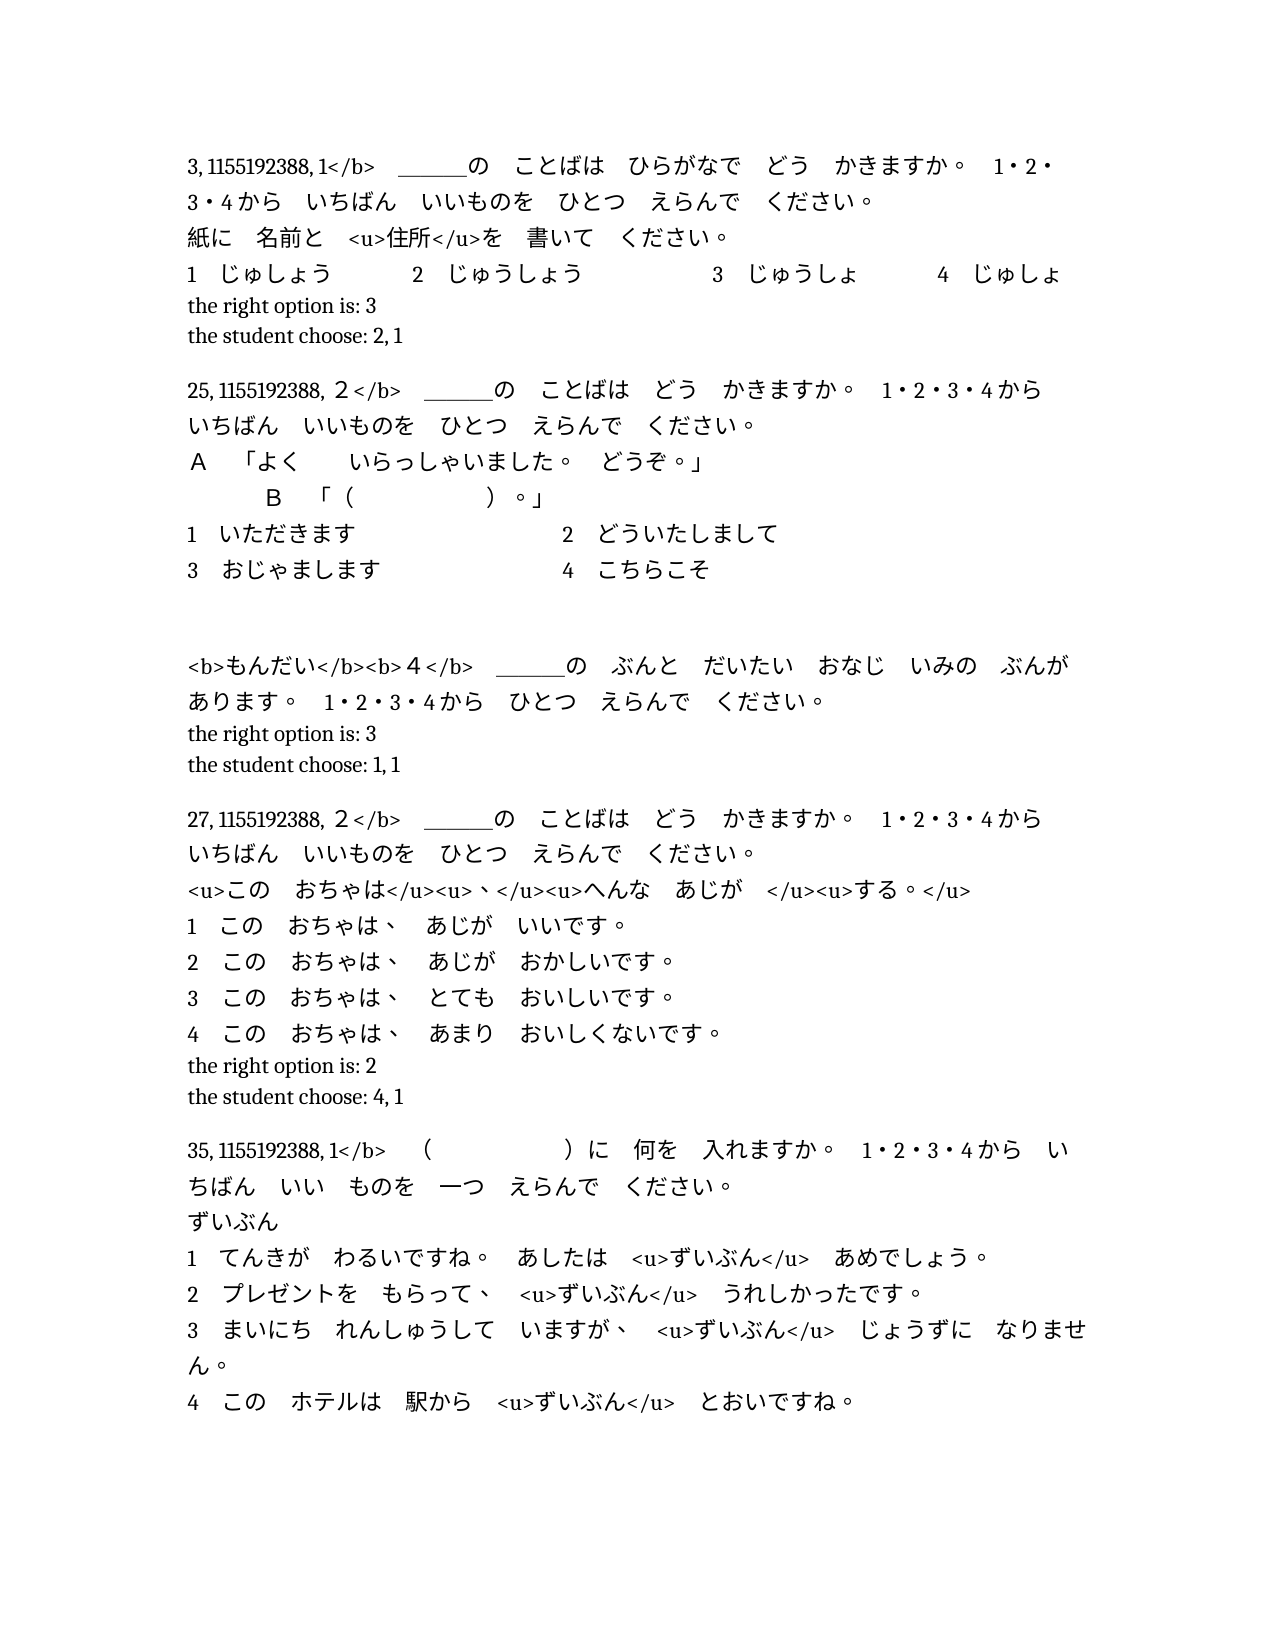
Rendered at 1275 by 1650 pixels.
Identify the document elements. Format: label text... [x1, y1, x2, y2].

text 25, 1155192388, ２</b> ＿＿＿の ことばは どう かきますか。 1・2・3・4から いちばん いいものを ひとつ えらんで ください。 Ａ 「よく いらっしゃいました。 どうぞ。」 Ｂ 「（ ）。」 1 いただきます 2 どういたしまして 3 おじゃまします 4 こちらこそ <b>もんだい</b><b>４</b> ＿＿＿の ぶんと だいたい おなじ いみの ぶんが あります。 1・2・3・4から ひとつ えらんで ください。 the right option is: 3 the student choose: 1, 1 [187, 374, 1087, 778]
text 3, 1155192388, 1</b> ＿＿＿の ことばは ひらがなで どう かきますか。 1・2・3・4から いちばん いいものを ひとつ えらんで ください。 紙に 名前と <u>住所</u>を 書いて ください。 1 じゅしょう 2 じゅうしょう 3 じゅうしょ 4 じゅしょ the right option is: 3 the student choose: 2, 1 [187, 150, 1087, 349]
text 27, 1155192388, ２</b> ＿＿＿の ことばは どう かきますか。 1・2・3・4から いちばん いいものを ひとつ えらんで ください。 <u>この おちゃは</u><u>、</u><u>へんな あじが </u><u>する。</u> 1 この おちゃは、 あじが いいです。 2 この おちゃは、 あじが おかしいです。 3 この おちゃは、 とても おいしいです。 4 この おちゃは、 あまり おいしくないです。 the right option is: 2 the student choose: 4, 1 [187, 802, 1087, 1110]
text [187, 1134, 1087, 1478]
